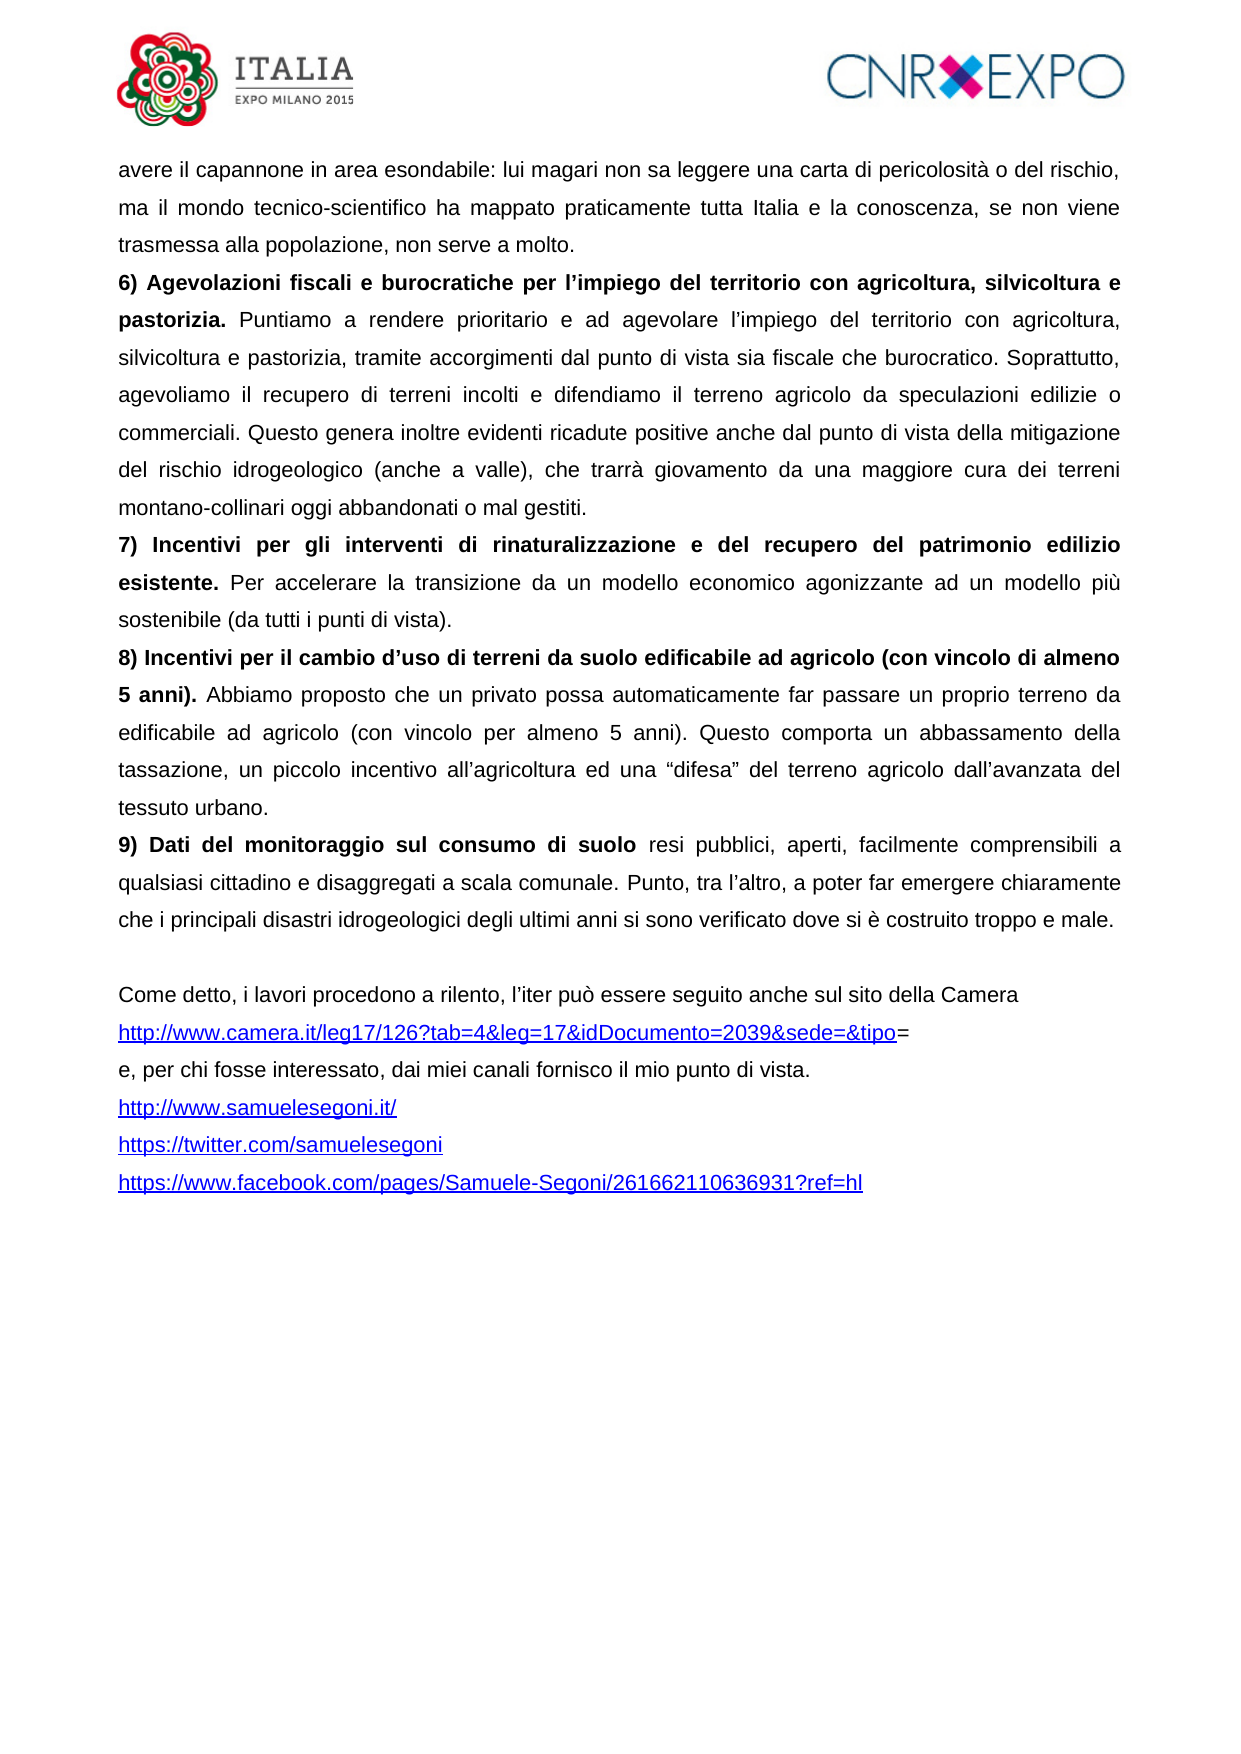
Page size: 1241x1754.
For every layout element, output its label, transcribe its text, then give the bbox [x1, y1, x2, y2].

text https://twitter.com/samuelesegoni [118, 1123, 1122, 1160]
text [118, 148, 1122, 260]
text 8) Incentivi per il cambio d’uso di terreni da suolo edificabile ad agricolo (con vincolo di almeno 5 anni). Abbiamo proposto che un privato possa automaticamente far passare un proprio terreno da edificabile ad agricolo (con vincolo per almeno 5 anni). Questo comporta un abbassamento della tassazione, un piccolo incentivo all’agricoltura ed una “difesa” del terreno agricolo dall’avanzata del tessuto urbano. [118, 635, 1122, 823]
text 7) Incentivi per gli interventi di rinaturalizzazione e del recupero del patrimonio edilizio esistente. Per accelerare la transizione da un modello economico agonizzante ad un modello più sostenibile (da tutti i punti di vista). [118, 523, 1122, 635]
picture [28, 0, 354, 127]
text e, per chi fosse interessato, dai miei canali fornisco il mio punto di vista. [118, 1048, 1122, 1085]
text http://www.camera.it/leg17/126?tab=4&leg=17&idDocumento=2039&sede=&tipo= [118, 1010, 1122, 1048]
text 9) Dati del monitoraggio sul consumo di suolo resi pubblici, aperti, facilmente comprensibili a qualsiasi cittadino e disaggregati a scala comunale. Punto, tra l’altro, a poter far emergere chiaramente che i principali disastri idrogeologici degli ultimi anni si sono verificato dove si è costruito troppo e male. [118, 823, 1122, 935]
text http://www.samuelesegoni.it/ [118, 1085, 1122, 1123]
picture [818, 42, 1132, 111]
text 6) Agevolazioni fiscali e burocratiche per l’impiego del territorio con agricoltura, silvicoltura e pastorizia. Puntiamo a rendere prioritario e ad agevolare l’impiego del territorio con agricoltura, silvicoltura e pastorizia, tramite accorgimenti dal punto di vista sia fiscale che burocratico. Soprattutto, agevoliamo il recupero di terreni incolti e difendiamo il terreno agricolo da speculazioni edilizie o commerciali. Questo genera inoltre evidenti ricadute positive anche dal punto di vista della mitigazione del rischio idrogeologico (anche a valle), che trarrà giovamento da una maggiore cura dei terreni montano-collinari oggi abbandonati o mal gestiti. [118, 260, 1122, 523]
text https://www.facebook.com/pages/Samuele-Segoni/261662110636931?ref=hl [118, 1160, 1122, 1198]
text Come detto, i lavori procedono a rilento, l’iter può essere seguito anche sul sito della Camera [118, 973, 1122, 1010]
